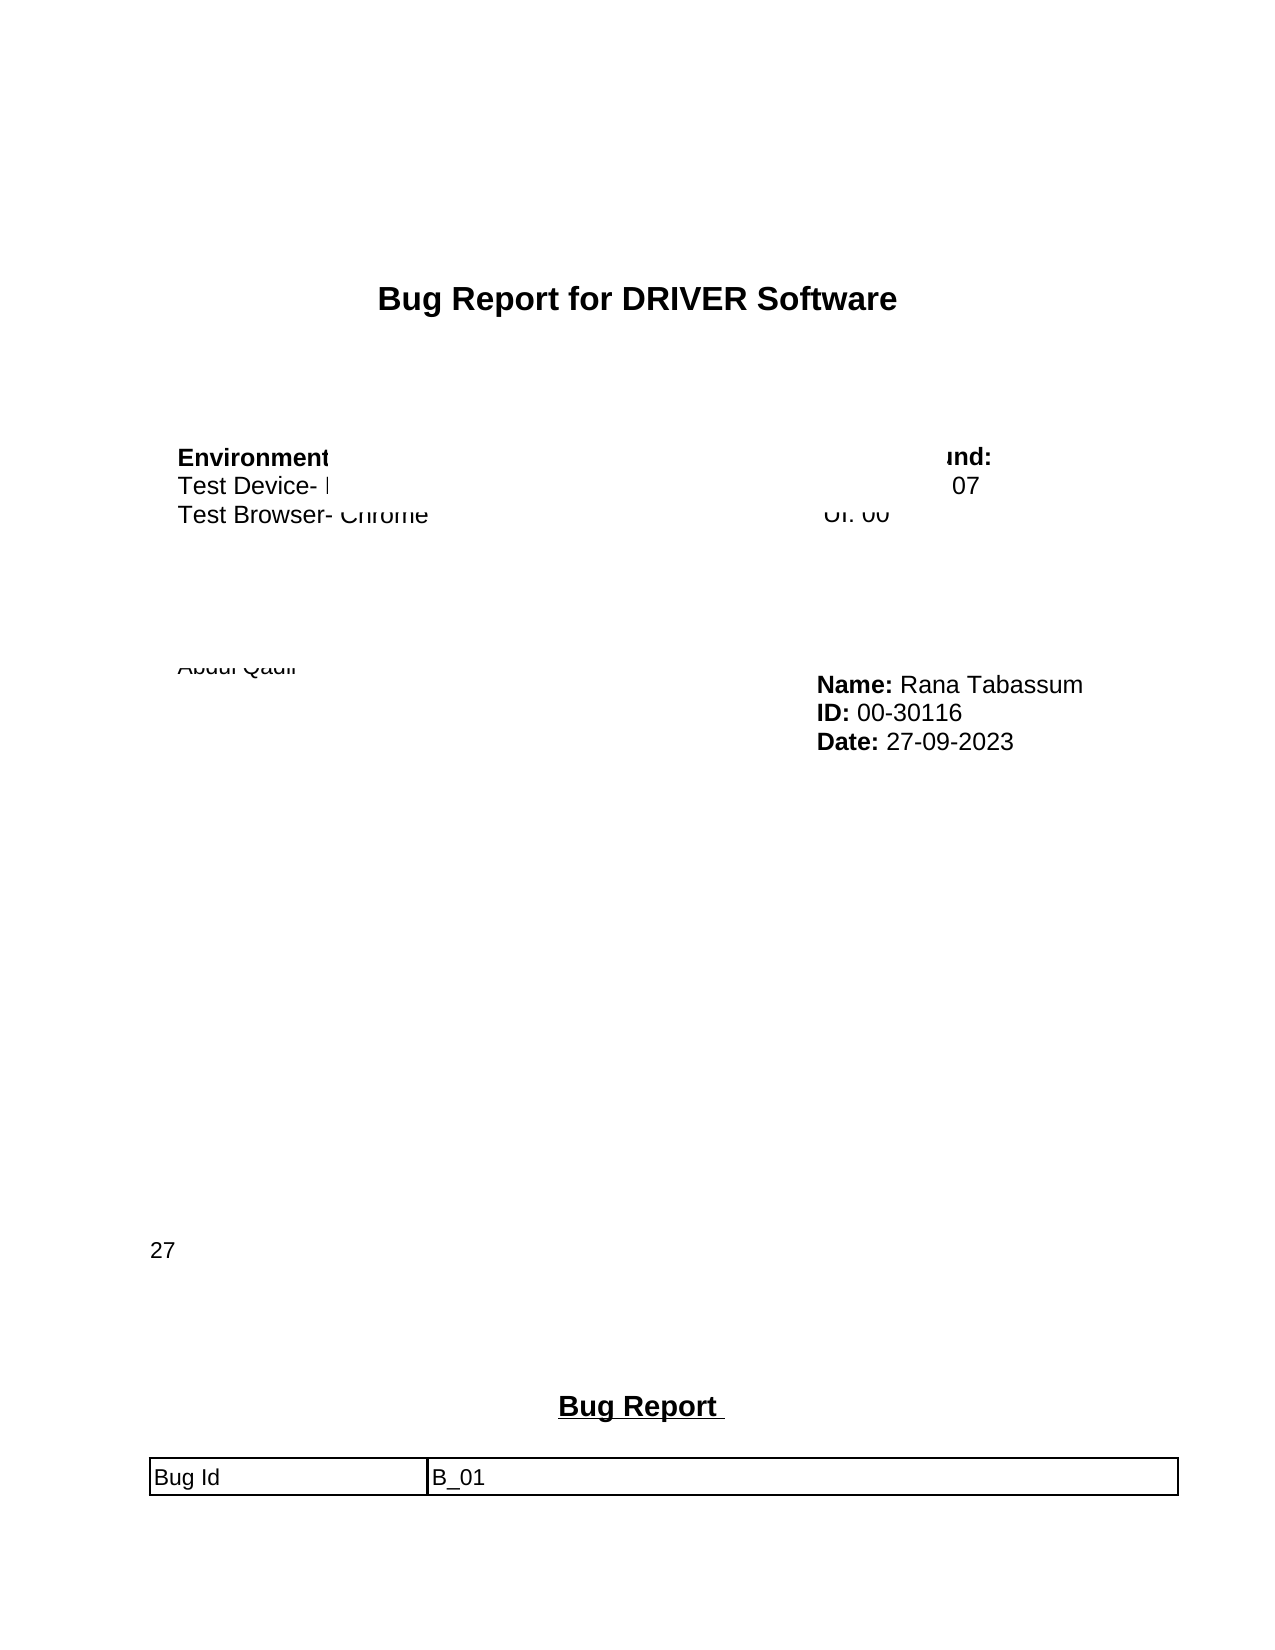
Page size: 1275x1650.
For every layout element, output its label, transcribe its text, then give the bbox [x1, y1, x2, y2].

text 27 [150, 1237, 1125, 1264]
table_header Bug Id [151, 1459, 426, 1494]
table_header B_01 [429, 1459, 1177, 1494]
text Bug Report [150, 1388, 1125, 1422]
